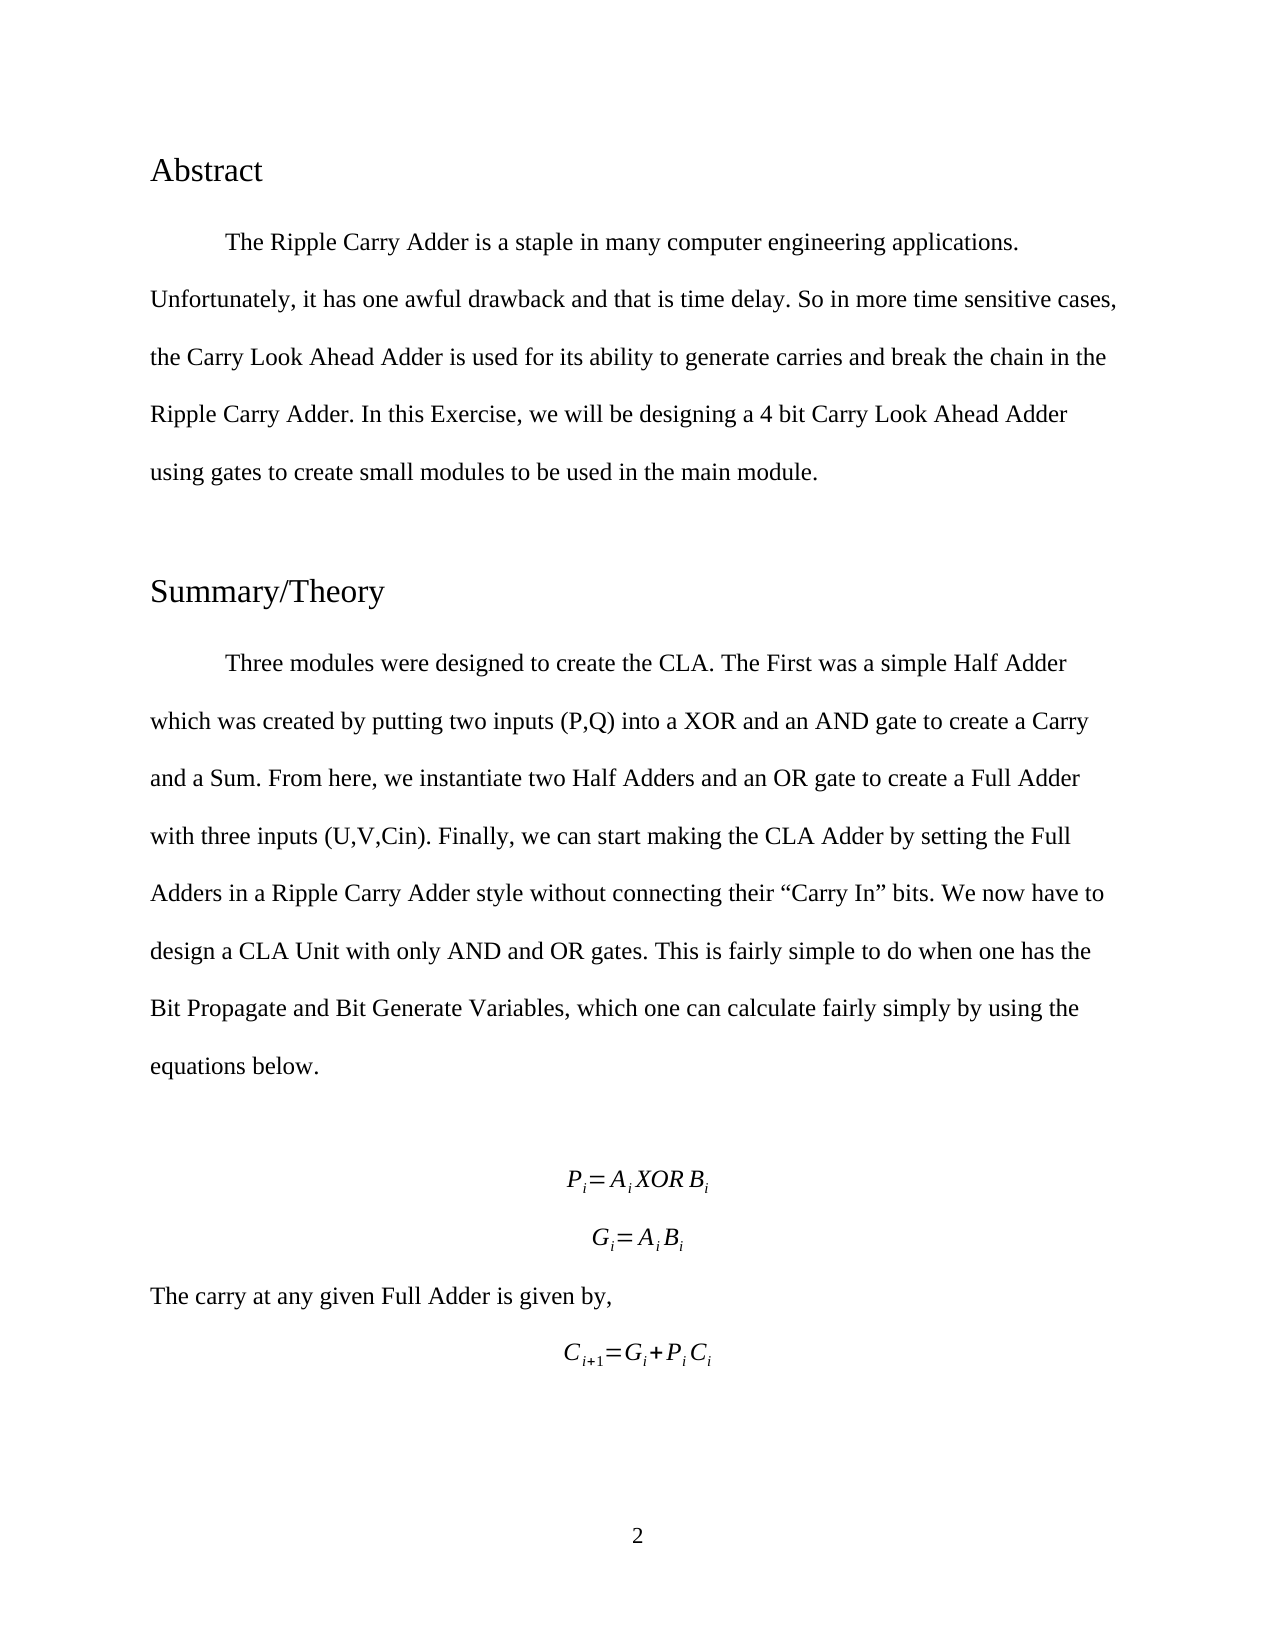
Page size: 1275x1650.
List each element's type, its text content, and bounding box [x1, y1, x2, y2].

text Three modules were designed to create the CLA. The First was a simple Half Adder which was created by putting two inputs (P,Q) into a XOR and an AND gate to create a Carry and a Sum. From here, we instantiate two Half Adders and an OR gate to create a Full Adder with three inputs (U,V,Cin). Finally, we can start making the CLA Adder by setting the Full Adders in a Ripple Carry Adder style without connecting their “Carry In” bits. We now have to design a CLA Unit with only AND and OR gates. This is fairly simple to do when one has the Bit Propagate and Bit Generate Variables, which one can calculate fairly simply by using the equations below. [150, 648, 1125, 1079]
text Summary/Theory [150, 572, 1125, 610]
text The carry at any given Full Adder is given by, [150, 1281, 1125, 1310]
text The Ripple Carry Adder is a staple in many computer engineering applications. Unfortunately, it has one awful drawback and that is time delay. So in more time sensitive cases, the Carry Look Ahead Adder is used for its ability to generate carries and break the chain in the Ripple Carry Adder. In this Exercise, we will be designing a 4 bit Carry Look Ahead Adder using gates to create small modules to be used in the main module. [150, 227, 1125, 485]
text Abstract [150, 150, 1125, 188]
